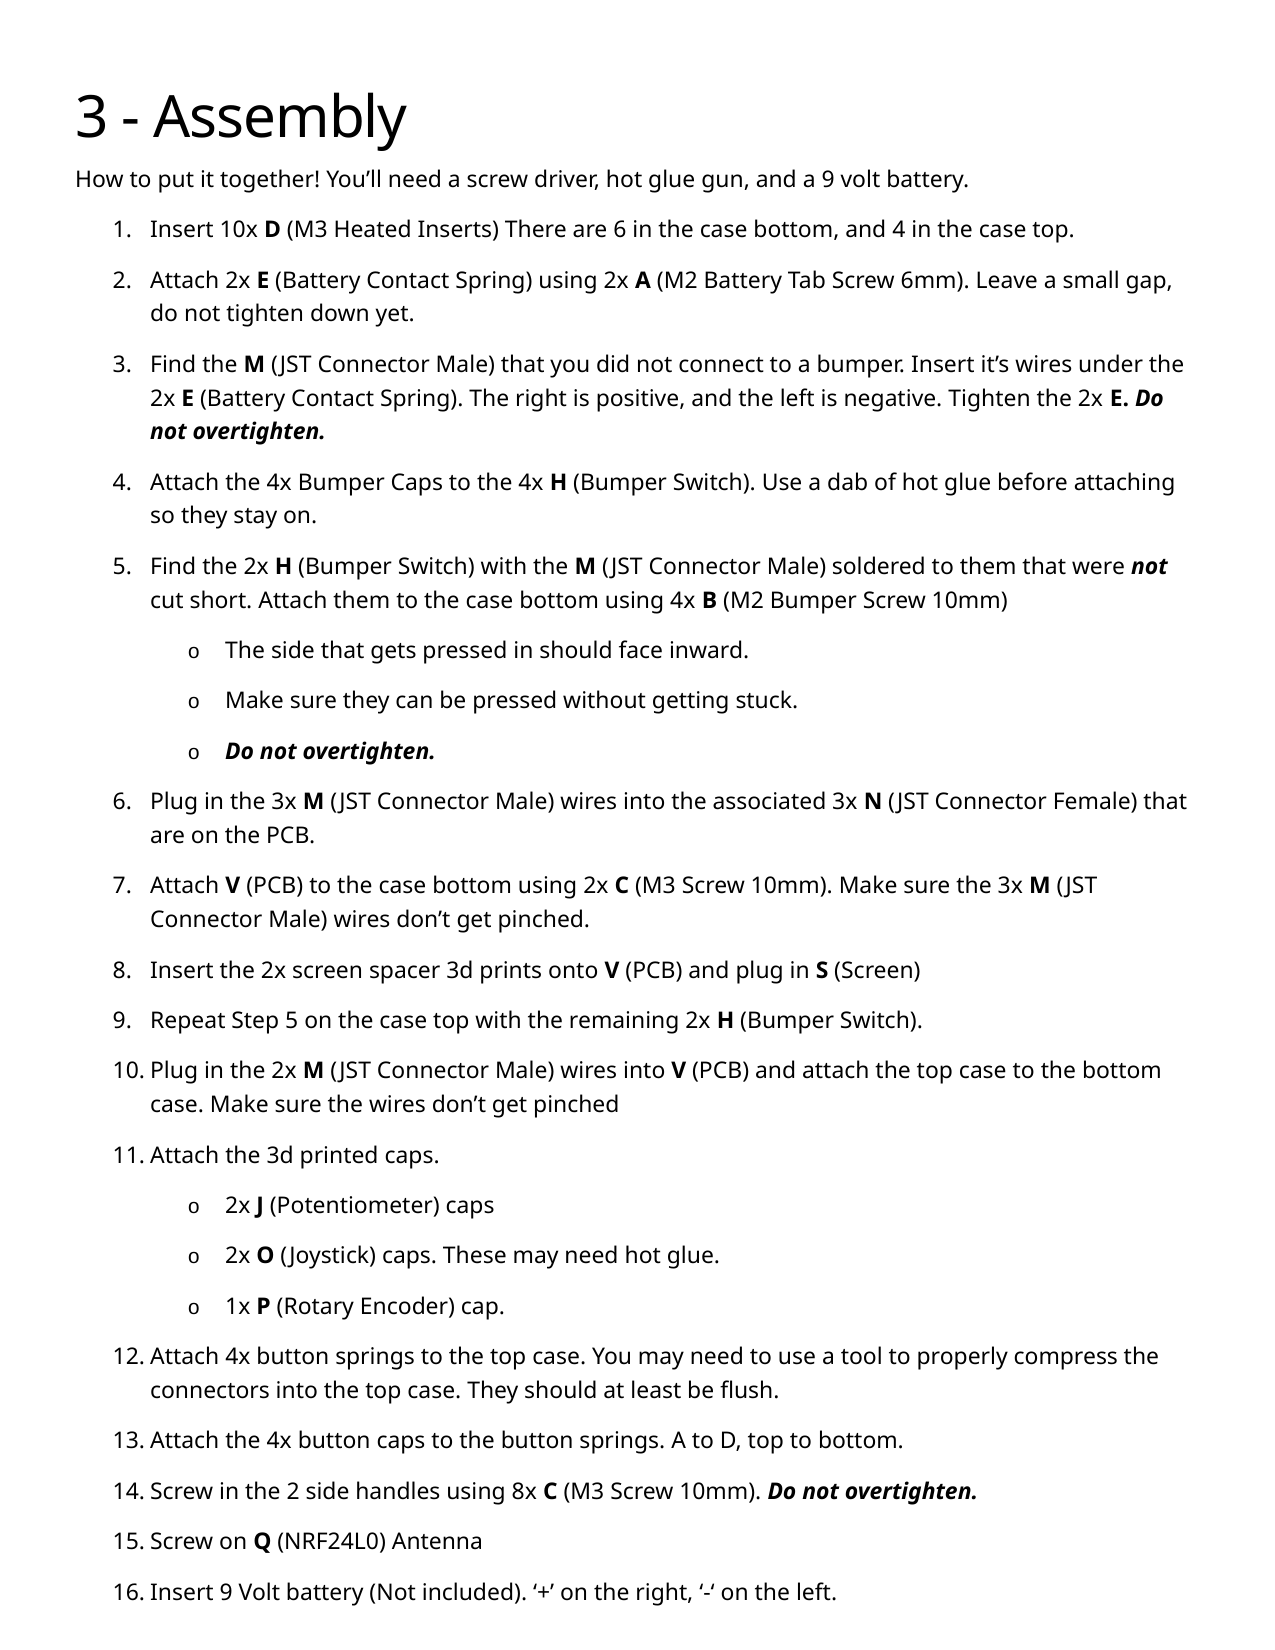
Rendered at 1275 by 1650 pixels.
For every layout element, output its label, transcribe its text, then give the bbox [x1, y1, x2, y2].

list Insert 10x D (M3 Heated Inserts) There are 6 in the case bottom, and 4 in the case top. [112, 213, 1200, 244]
list Do not overtighten. [187, 735, 1200, 766]
list Plug in the 3x M (JST Connector Male) wires into the associated 3x N (JST Connector Female) that are on the PCB. [112, 785, 1200, 850]
list Attach 2x E (Battery Contact Spring) using 2x A (M2 Battery Tab Screw 6mm). Leave a small gap, do not tighten down yet. [112, 264, 1200, 329]
list Plug in the 2x M (JST Connector Male) wires into V (PCB) and attach the top case to the bottom case. Make sure the wires don’t get pinched [112, 1054, 1200, 1119]
list Repeat Step 5 on the case top with the remaining 2x H (Bumper Switch). [112, 1004, 1200, 1035]
list Screw on Q (NRF24L0) Antenna [112, 1525, 1200, 1557]
list Attach the 4x Bumper Caps to the 4x H (Bumper Switch). Use a dab of hot glue before attaching so they stay on. [112, 466, 1200, 531]
list Attach the 3d printed caps. [112, 1139, 1200, 1170]
list The side that gets pressed in should face inward. [187, 634, 1200, 665]
list 2x J (Potentiometer) caps [187, 1189, 1200, 1220]
list 1x P (Rotary Encoder) cap. [187, 1290, 1200, 1321]
list Screw in the 2 side handles using 8x C (M3 Screw 10mm). Do not overtighten. [112, 1475, 1200, 1506]
list Find the 2x H (Bumper Switch) with the M (JST Connector Male) soldered to them that were not cut short. Attach them to the case bottom using 4x B (M2 Bumper Screw 10mm) [112, 550, 1200, 615]
list Make sure they can be pressed without getting stuck. [187, 684, 1200, 716]
text How to put it together! You’ll need a screw driver, hot glue gun, and a 9 volt battery. [75, 163, 1200, 194]
list 2x O (Joystick) caps. These may need hot glue. [187, 1239, 1200, 1271]
list Attach the 4x button caps to the button springs. A to D, top to bottom. [112, 1424, 1200, 1456]
list Insert 9 Volt battery (Not included). ‘+’ on the right, ‘-‘ on the left. [112, 1576, 1200, 1607]
list Insert the 2x screen spacer 3d prints onto V (PCB) and plug in S (Screen) [112, 954, 1200, 985]
title 3 - Assembly [75, 75, 1200, 154]
list Attach 4x button springs to the top case. You may need to use a tool to properly compress the connectors into the top case. They should at least be flush. [112, 1340, 1200, 1405]
list Find the M (JST Connector Male) that you did not connect to a bumper. Insert it’s wires under the 2x E (Battery Contact Spring). The right is positive, and the left is negative. Tighten the 2x E. Do not overtighten. [112, 348, 1200, 447]
list Attach V (PCB) to the case bottom using 2x C (M3 Screw 10mm). Make sure the 3x M (JST Connector Male) wires don’t get pinched. [112, 869, 1200, 934]
